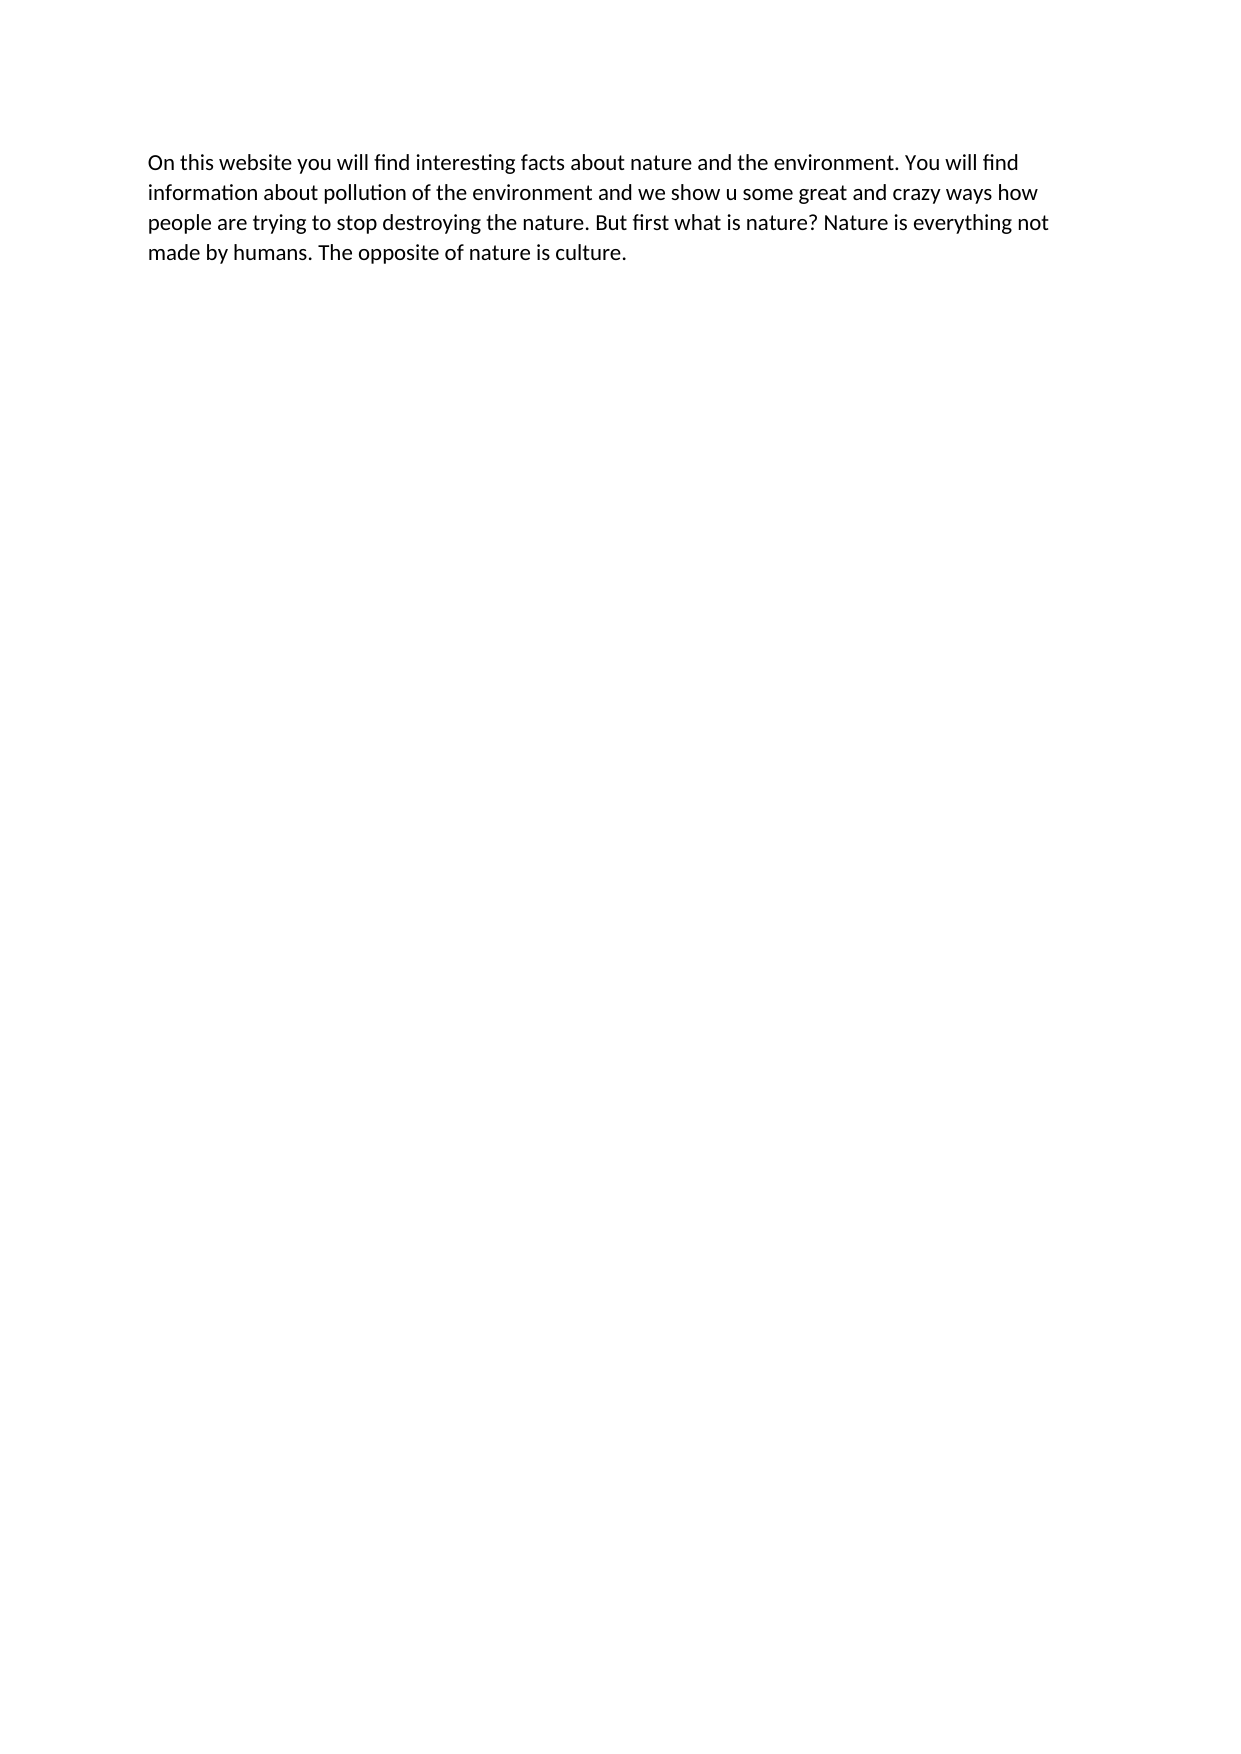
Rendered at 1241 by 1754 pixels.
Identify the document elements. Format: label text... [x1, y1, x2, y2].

text On this website you will find interesting facts about nature and the environment. You will find information about pollution of the environment and we show u some great and crazy ways how people are trying to stop destroying the nature. But first what is nature? Nature is everything not made by humans. The opposite of nature is culture. [148, 148, 1093, 266]
